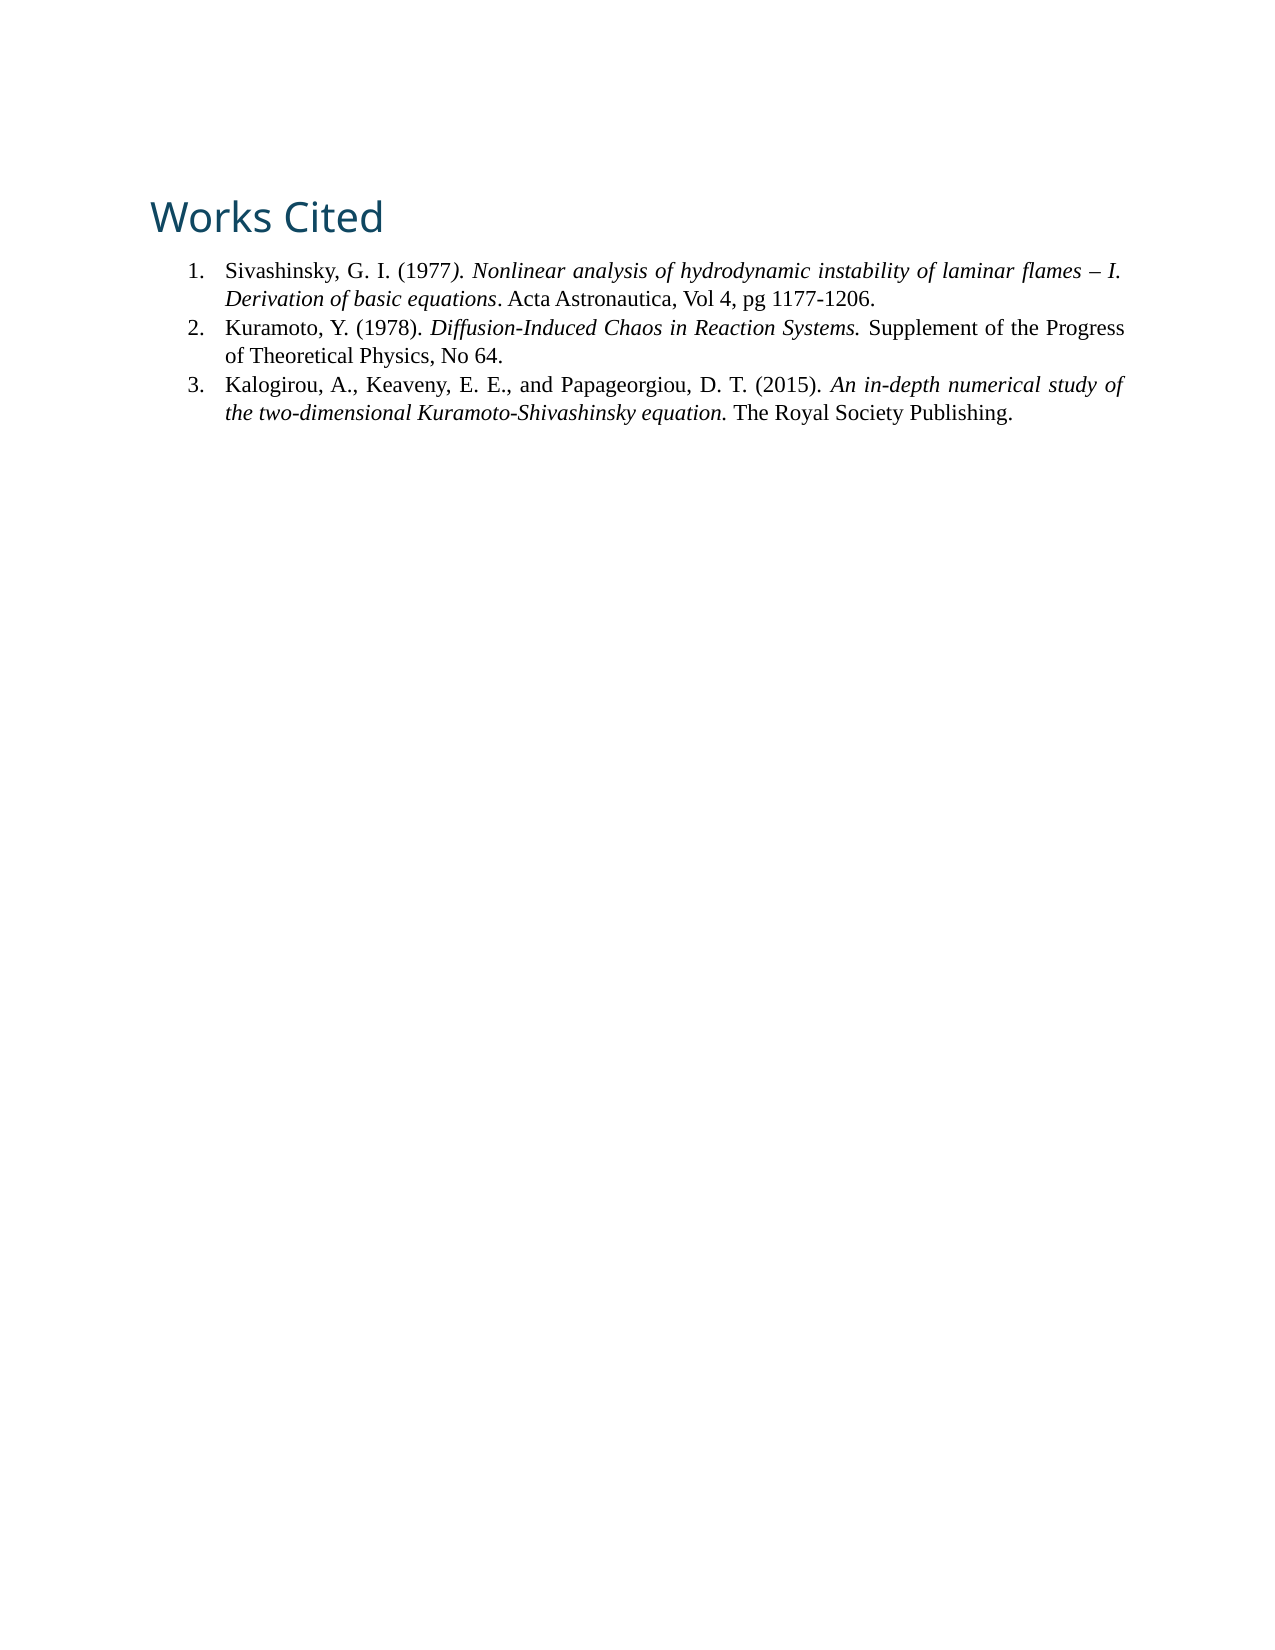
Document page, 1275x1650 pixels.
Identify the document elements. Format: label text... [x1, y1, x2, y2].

subtitle Works Cited [150, 187, 1125, 244]
list Kalogirou, A., Keaveny, E. E., and Papageorgiou, D. T. (2015). An in-depth numerical study of the two-dimensional Kuramoto-Shivashinsky equation. The Royal Society Publishing. [187, 371, 1125, 426]
list Sivashinsky, G. I. (1977). Nonlinear analysis of hydrodynamic instability of laminar flames – I. Derivation of basic equations. Acta Astronautica, Vol 4, pg 1177-1206. [187, 257, 1125, 312]
list Kuramoto, Y. (1978). Diffusion-Induced Chaos in Reaction Systems. Supplement of the Progress of Theoretical Physics, No 64. [187, 314, 1125, 369]
